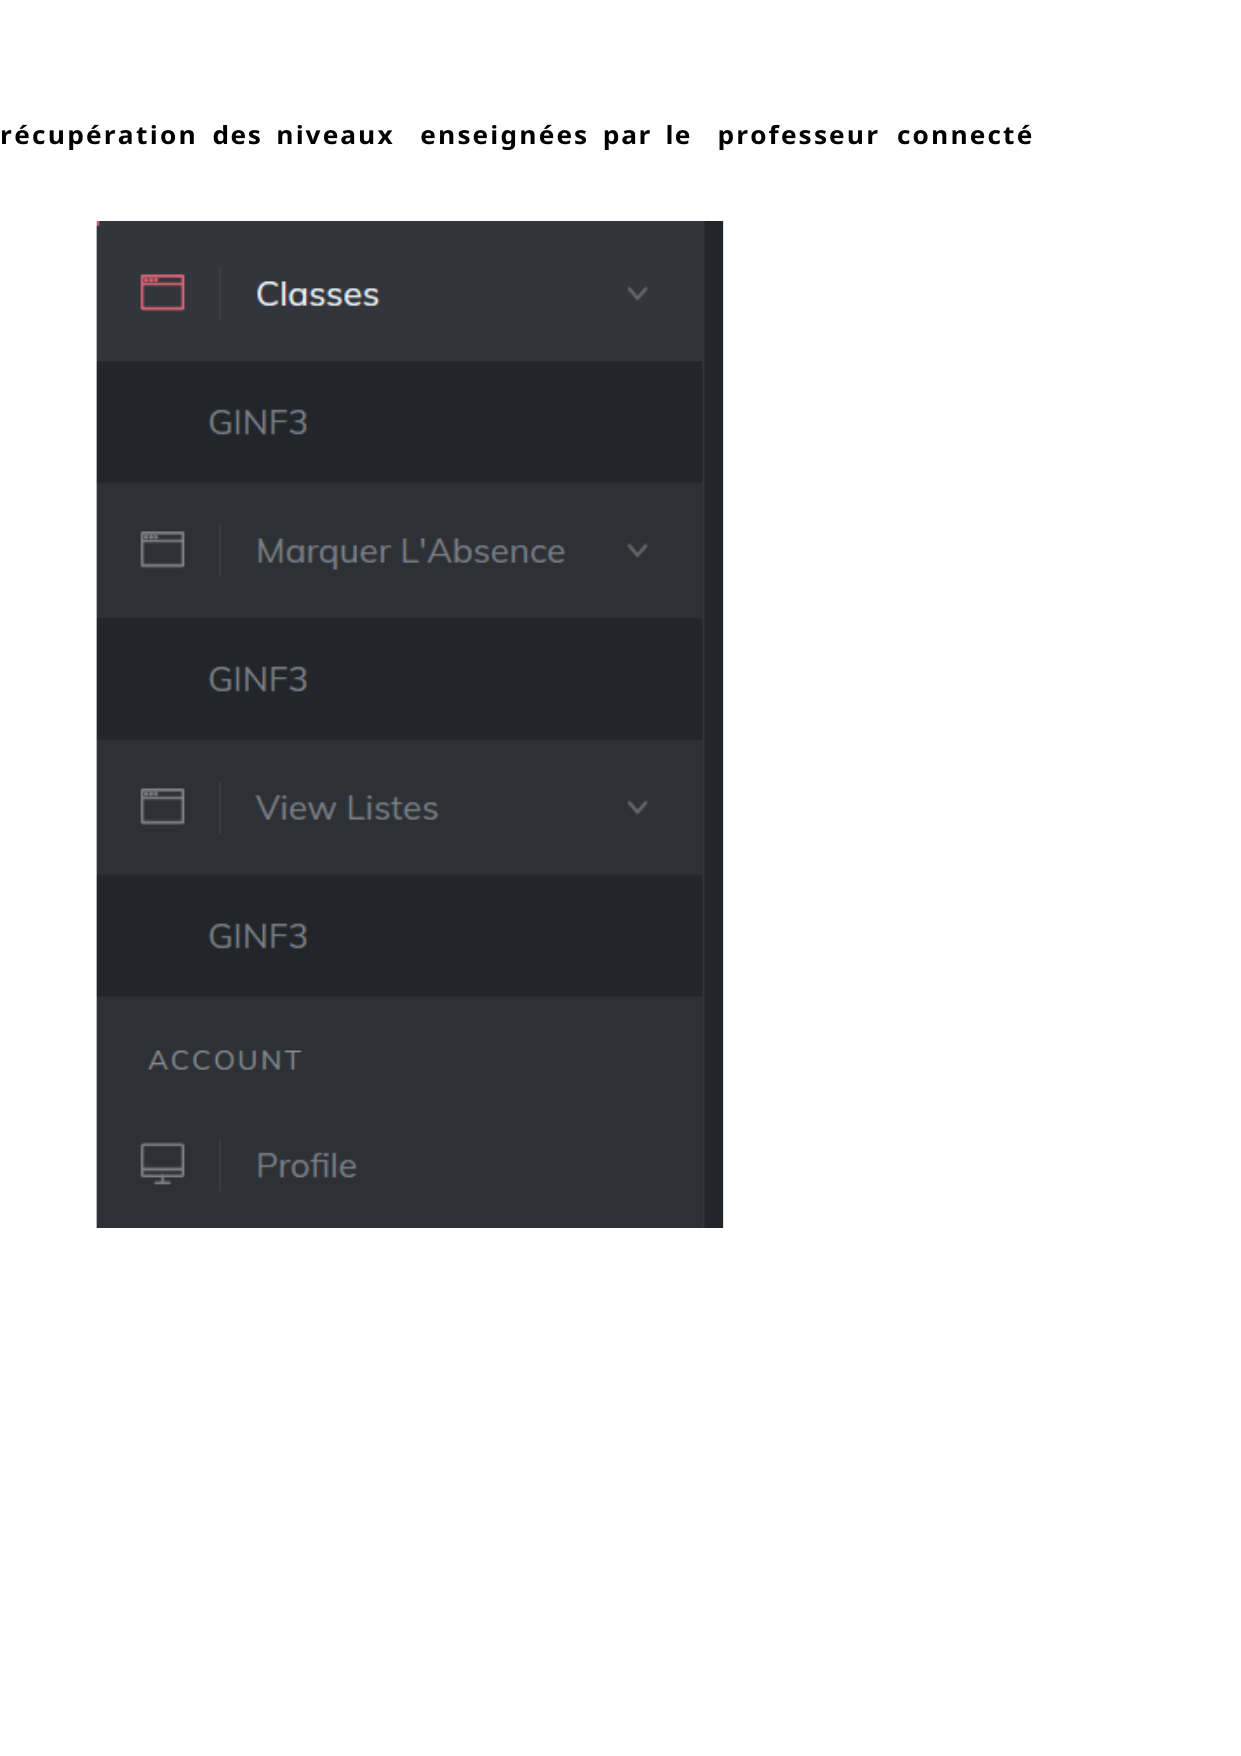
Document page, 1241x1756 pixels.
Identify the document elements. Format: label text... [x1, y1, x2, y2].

text récupération des niveaux enseignées par le professeur connecté [0, 118, 1240, 152]
picture [96, 221, 724, 1228]
